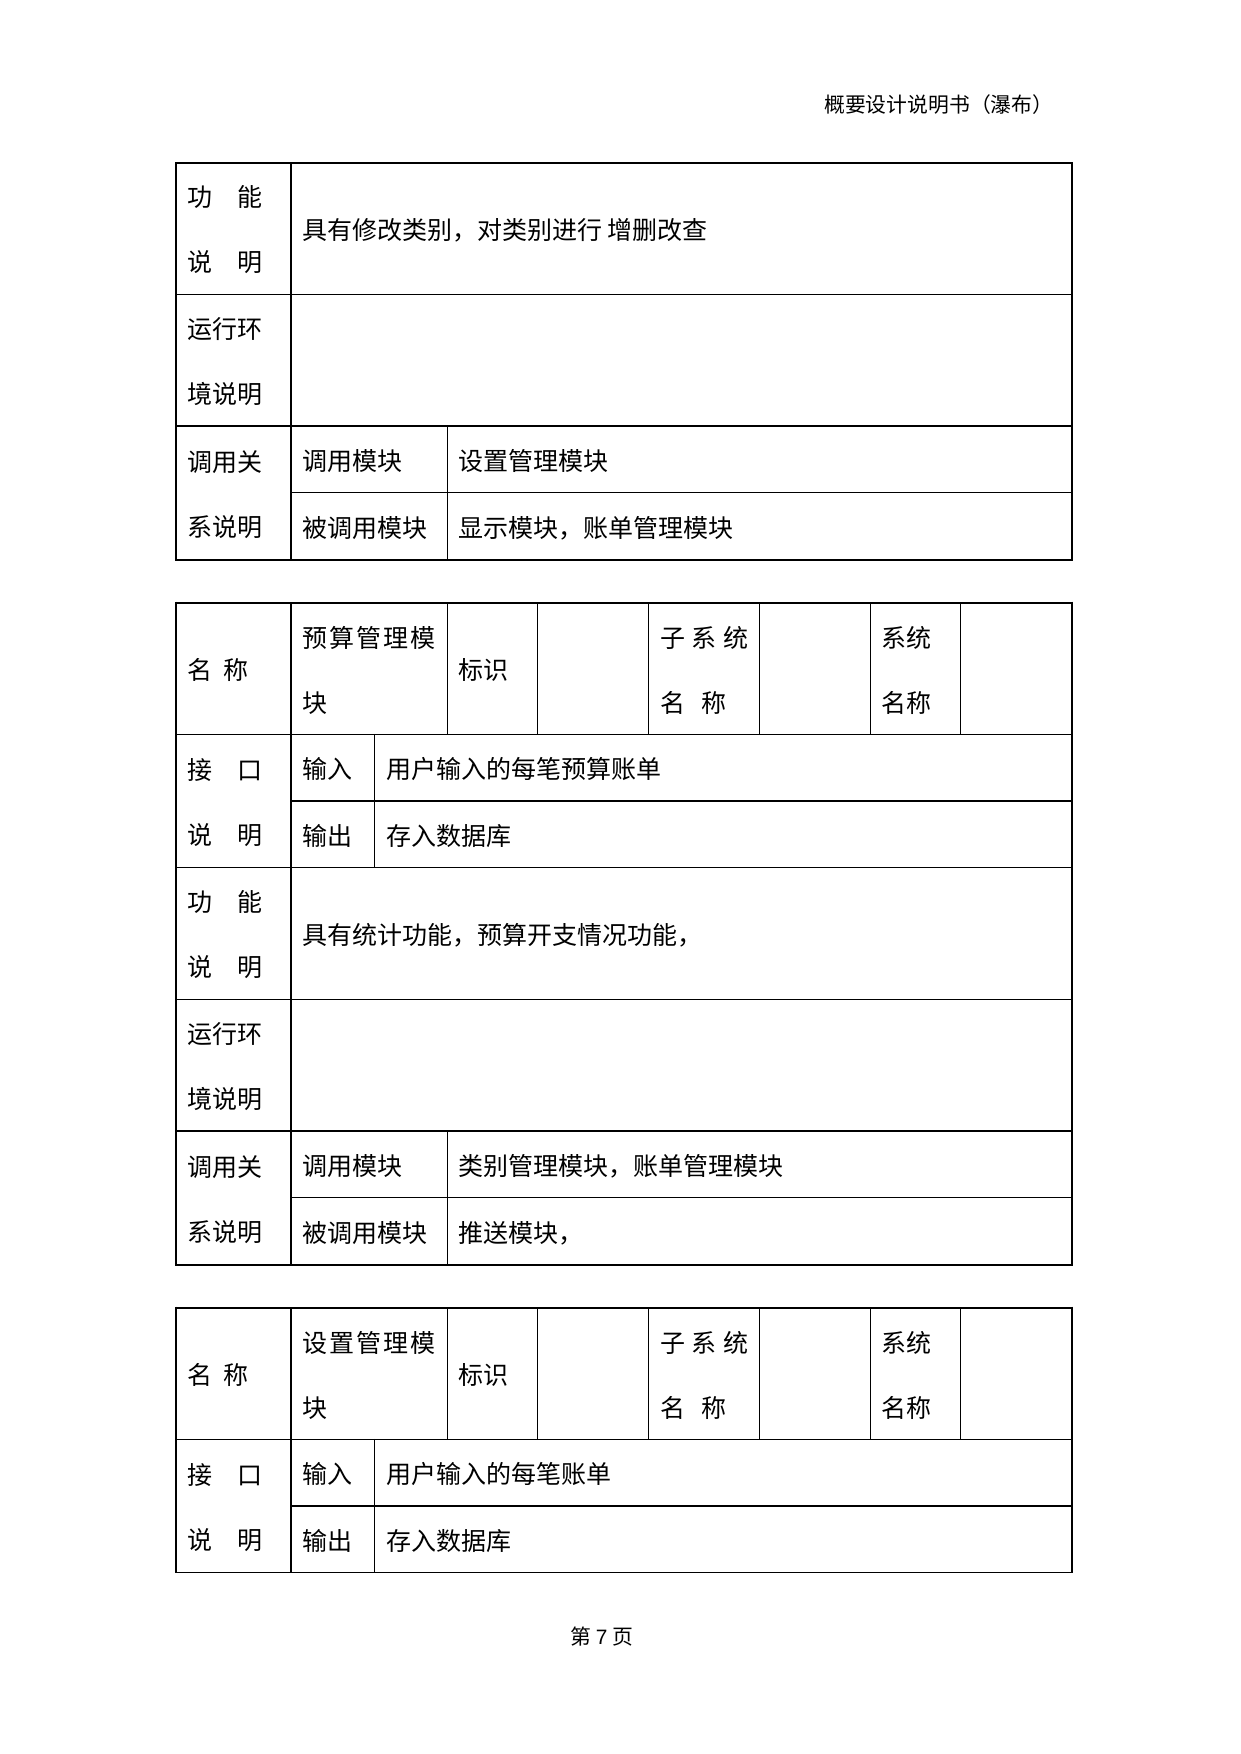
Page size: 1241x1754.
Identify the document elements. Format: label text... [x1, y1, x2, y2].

table_cell 调用模块 [292, 1132, 447, 1197]
table_header [961, 1309, 1071, 1439]
table_cell [292, 1000, 1071, 1130]
table_header [760, 604, 870, 734]
table_cell [292, 295, 1071, 425]
table_cell 调用关 系说明 [177, 427, 290, 559]
table_cell 用户输入的每笔账单 [375, 1440, 1071, 1505]
table_cell 输出 [292, 802, 374, 867]
table_header [760, 1309, 870, 1439]
table_header [538, 1309, 648, 1439]
table_header 预算管理模块 [292, 604, 447, 734]
table_header 标识 [448, 604, 537, 734]
table_cell 运行环 境说明 [177, 295, 290, 425]
table_cell 调用模块 [292, 427, 447, 492]
table_header [538, 604, 648, 734]
table_cell 运行环 境说明 [177, 1000, 290, 1130]
table_cell 功 能 说 明 [177, 164, 290, 293]
table_header 标识 [448, 1309, 537, 1439]
table_header 系统 名称 [871, 1309, 960, 1439]
table_cell 接 口 说 明 [177, 735, 290, 867]
table_cell 存入数据库 [375, 802, 1071, 867]
table_cell 设置管理模块 [448, 427, 1071, 492]
table_cell 输入 [292, 1440, 374, 1505]
table_cell 被调用模块 [292, 1198, 447, 1264]
table_cell 被调用模块 [292, 493, 447, 559]
table_header 设置管理模块 [292, 1309, 447, 1439]
table_cell 功 能 说 明 [177, 868, 290, 998]
table_cell 具有修改类别，对类别进行 增删改查 [292, 164, 1071, 293]
table_cell 用户输入的每笔预算账单 [375, 735, 1071, 800]
table_cell 输入 [292, 735, 374, 800]
table_cell 调用关 系说明 [177, 1132, 290, 1264]
table_cell 具有统计功能，预算开支情况功能， [292, 868, 1071, 998]
table_cell 接 口 说 明 [177, 1440, 290, 1572]
table_header [961, 604, 1071, 734]
table_header 名 称 [177, 604, 290, 734]
table_cell 推送模块， [448, 1198, 1071, 1264]
table_header 子系统名 称 [649, 1309, 759, 1439]
table_cell 显示模块，账单管理模块 [448, 493, 1071, 559]
table_cell 存入数据库 [375, 1507, 1071, 1572]
table_cell 输出 [292, 1507, 374, 1572]
table_cell 类别管理模块，账单管理模块 [448, 1132, 1071, 1197]
table_header 名 称 [177, 1309, 290, 1439]
table_header 系统 名称 [871, 604, 960, 734]
table_header 子系统名 称 [649, 604, 759, 734]
